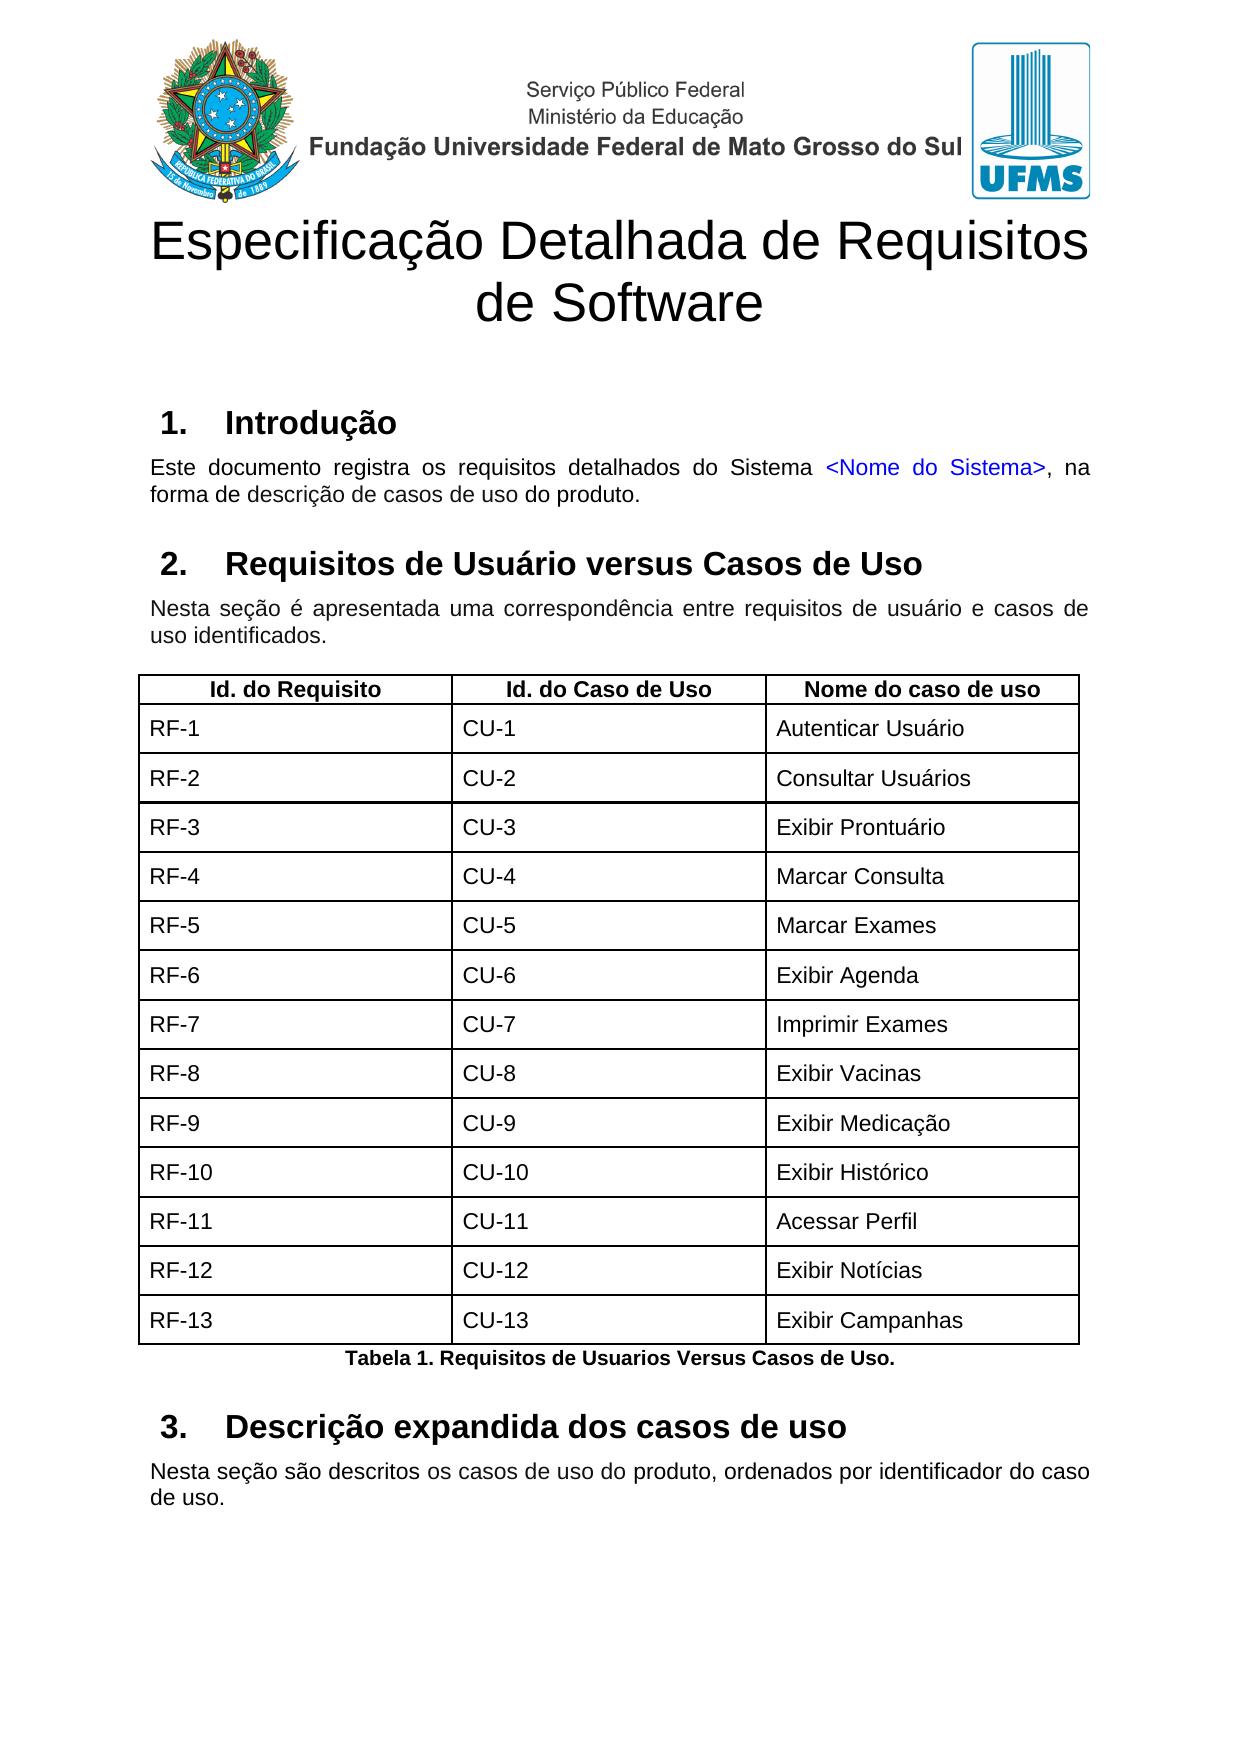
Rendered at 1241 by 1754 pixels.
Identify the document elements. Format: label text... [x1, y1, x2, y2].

table_cell RF-9 [140, 1099, 451, 1146]
table_cell RF-5 [140, 902, 451, 949]
table_cell Exibir Histórico [767, 1148, 1078, 1196]
table_cell Exibir Campanhas [767, 1296, 1078, 1343]
table_cell CU-3 [453, 804, 765, 851]
table_cell Exibir Vacinas [767, 1050, 1078, 1097]
table_cell Marcar Consulta [767, 853, 1078, 900]
table_cell Consultar Usuários [767, 754, 1078, 801]
subtitle Introdução [187, 403, 1090, 442]
picture [974, 45, 1091, 197]
table_cell RF-7 [140, 1001, 451, 1048]
table_cell RF-12 [140, 1247, 451, 1294]
table_cell RF-13 [140, 1296, 451, 1343]
table_cell CU-10 [453, 1148, 765, 1196]
table_cell Marcar Exames [767, 902, 1078, 949]
table_cell CU-8 [453, 1050, 765, 1097]
table_cell CU-6 [453, 951, 765, 998]
subtitle Descrição expandida dos casos de uso [187, 1407, 1090, 1445]
table_cell RF-4 [140, 853, 451, 900]
text Tabela 1. Requisitos de Usuarios Versus Casos de Uso. [150, 1345, 1090, 1369]
table_cell Acessar Perfil [767, 1198, 1078, 1245]
picture [150, 39, 1091, 203]
table_cell CU-11 [453, 1198, 765, 1245]
table_header Nome do caso de uso [767, 676, 1078, 703]
table_cell Exibir Notícias [767, 1247, 1078, 1294]
table_cell Imprimir Exames [767, 1001, 1078, 1048]
table_cell CU-12 [453, 1247, 765, 1294]
table_cell RF-1 [140, 705, 451, 752]
table_cell RF-10 [140, 1148, 451, 1196]
text Nesta seção são descritos os casos de uso do produto, ordenados por identificador do caso de uso. [150, 1458, 1090, 1511]
table_cell CU-7 [453, 1001, 765, 1048]
table_cell CU-5 [453, 902, 765, 949]
title Especificação Detalhada de Requisitos de Software [150, 208, 1090, 333]
subtitle Requisitos de Usuário versus Casos de Uso [187, 544, 1090, 583]
table_cell CU-4 [453, 853, 765, 900]
text Este documento registra os requisitos detalhados do Sistema <Nome do Sistema>, na forma de descrição de casos de uso do produto. [150, 454, 1090, 507]
table_cell RF-6 [140, 951, 451, 998]
table_cell Exibir Medicação [767, 1099, 1078, 1146]
table_cell CU-2 [453, 754, 765, 801]
table_cell CU-1 [453, 705, 765, 752]
table_cell Exibir Prontuário [767, 804, 1078, 851]
table_cell Autenticar Usuário [767, 705, 1078, 752]
table_cell RF-8 [140, 1050, 451, 1097]
table_header Id. do Requisito [140, 676, 451, 703]
table_cell RF-11 [140, 1198, 451, 1245]
table_cell CU-9 [453, 1099, 765, 1146]
table_cell Exibir Agenda [767, 951, 1078, 998]
table_cell RF-3 [140, 804, 451, 851]
table_header Id. do Caso de Uso [453, 676, 765, 703]
text Nesta seção é apresentada uma correspondência entre requisitos de usuário e casos de uso identificados. [150, 595, 1090, 648]
table_cell RF-2 [140, 754, 451, 801]
table_cell CU-13 [453, 1296, 765, 1343]
